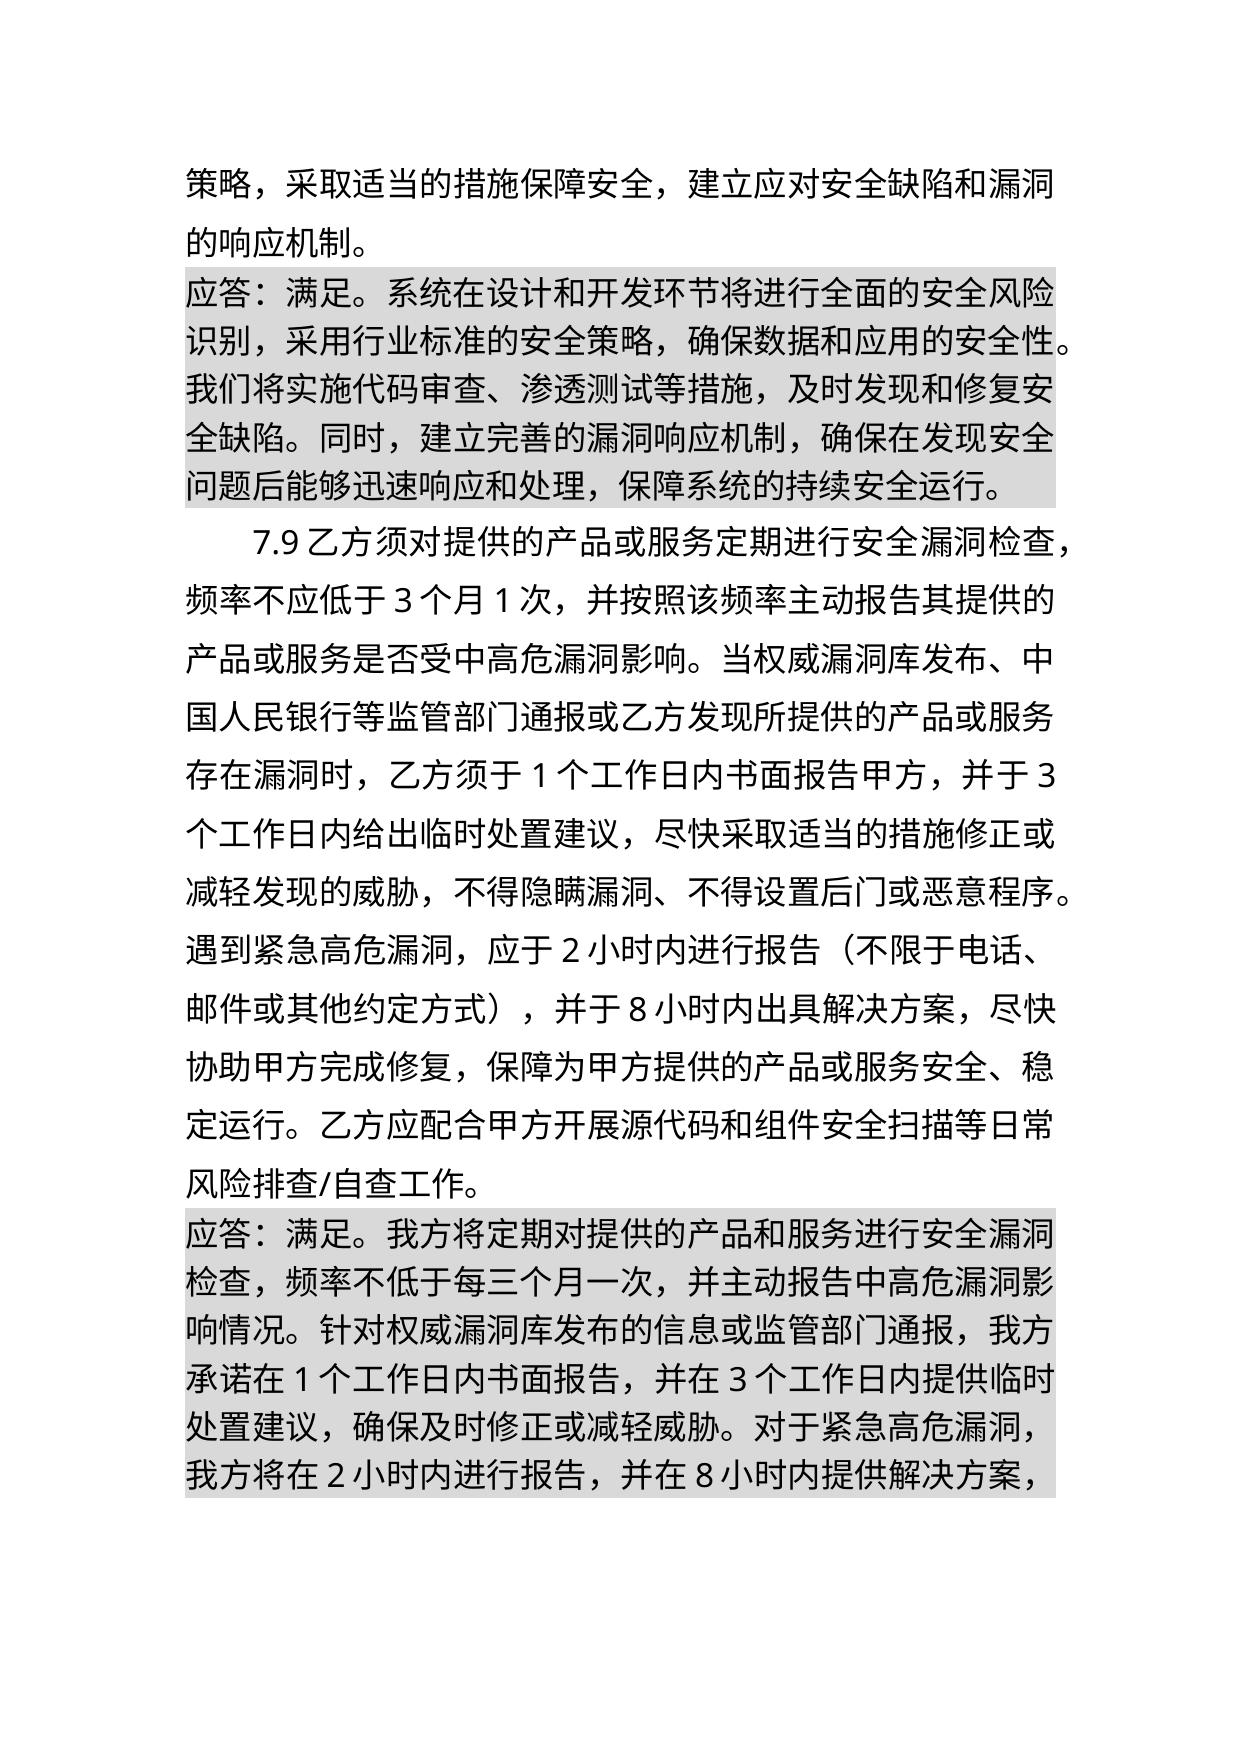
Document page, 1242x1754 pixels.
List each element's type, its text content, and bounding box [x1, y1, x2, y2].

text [185, 150, 1056, 267]
text 7.9乙方须对提供的产品或服务定期进行安全漏洞检查，频率不应低于3个月1次，并按照该频率主动报告其提供的产品或服务是否受中高危漏洞影响。当权威漏洞库发布、中国人民银行等监管部门通报或乙方发现所提供的产品或服务存在漏洞时，乙方须于1个工作日内书面报告甲方，并于3个工作日内给出临时处置建议，尽快采取适当的措施修正或减轻发现的威胁，不得隐瞒漏洞、不得设置后门或恶意程序。遇到紧急高危漏洞，应于2小时内进行报告（不限于电话、邮件或其他约定方式），并于8小时内出具解决方案，尽快协助甲方完成修复，保障为甲方提供的产品或服务安全、稳定运行。乙方应配合甲方开展源代码和组件安全扫描等日常风险排查/自查工作。 [185, 508, 1056, 1208]
text 应答：满足。系统在设计和开发环节将进行全面的安全风险识别，采用行业标准的安全策略，确保数据和应用的安全性。我们将实施代码审查、渗透测试等措施，及时发现和修复安全缺陷。同时，建立完善的漏洞响应机制，确保在发现安全问题后能够迅速响应和处理，保障系统的持续安全运行。 [185, 267, 1056, 508]
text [185, 1208, 1056, 1498]
